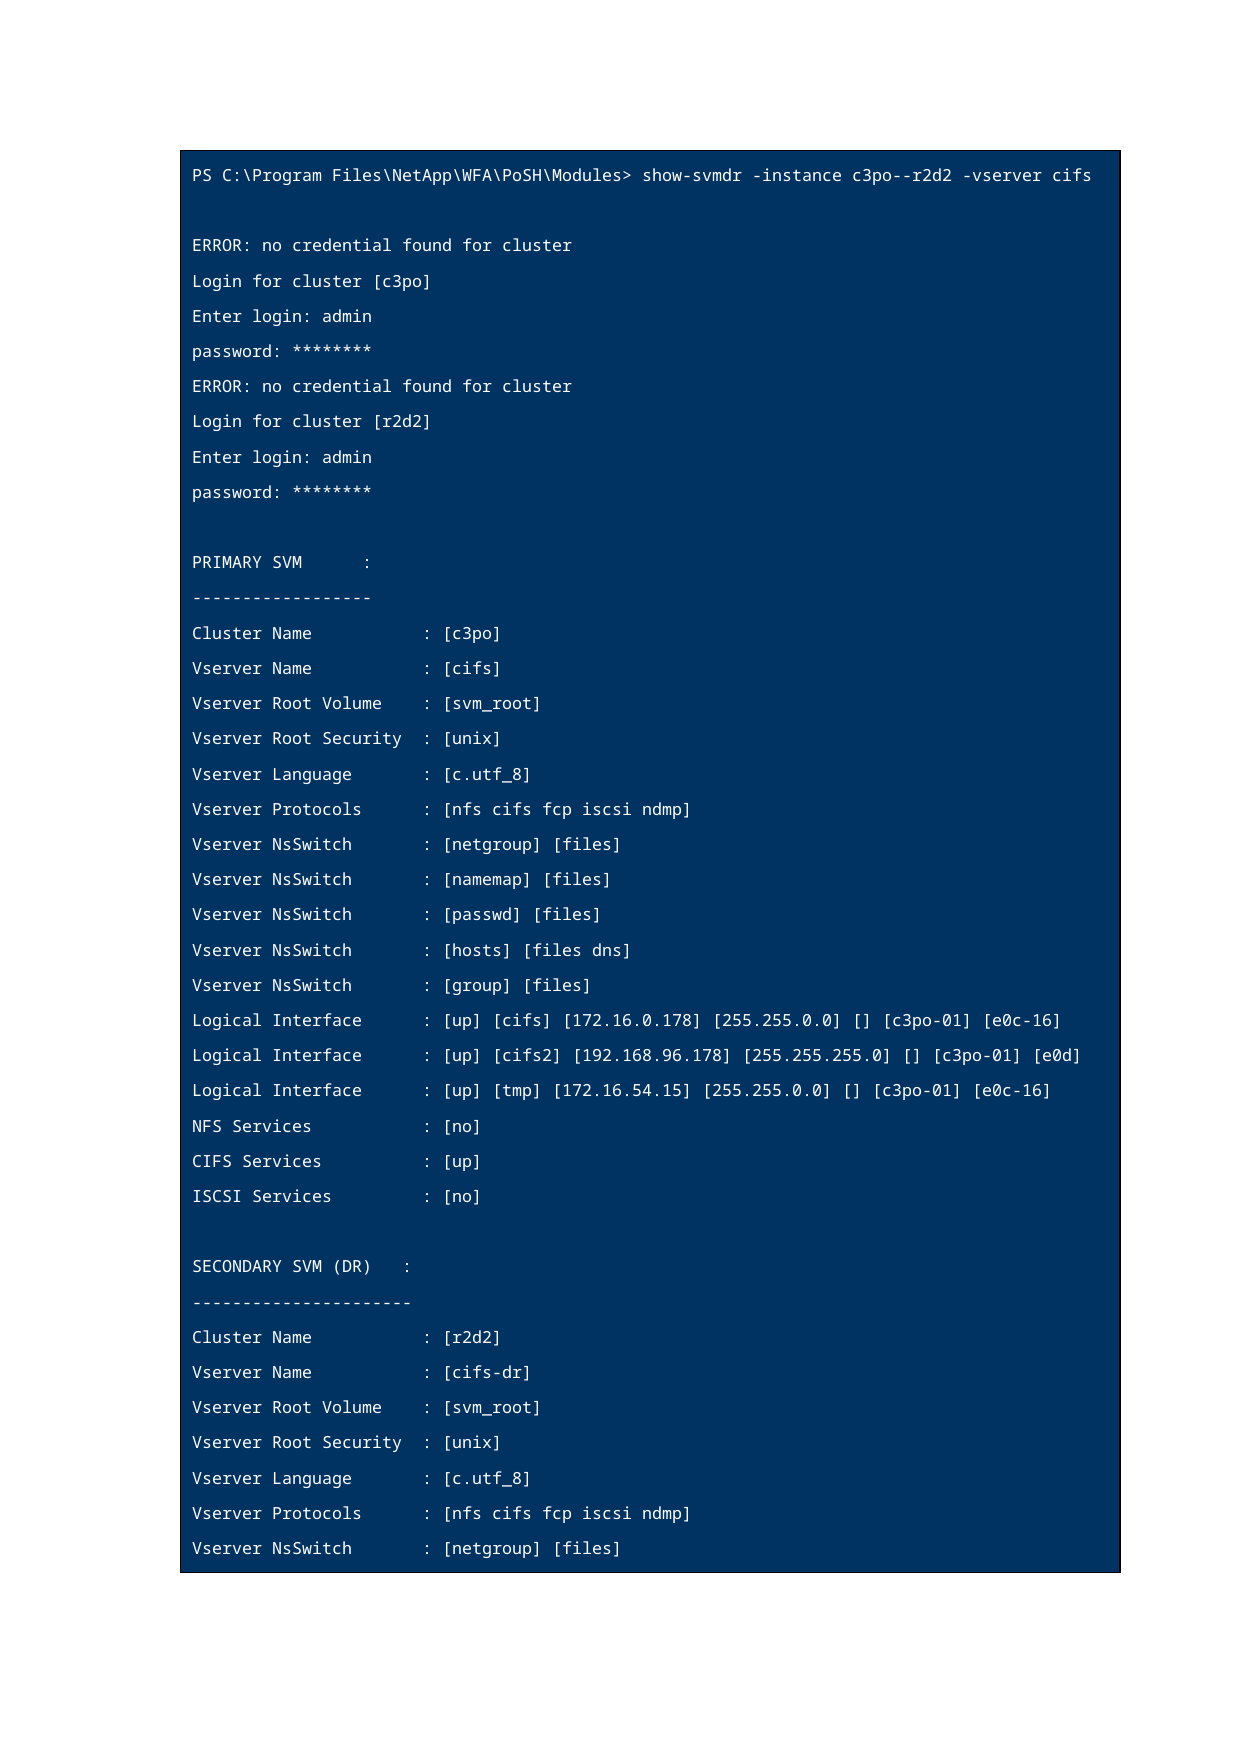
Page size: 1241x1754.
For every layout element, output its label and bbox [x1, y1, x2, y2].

table_header [181, 151, 1119, 1572]
